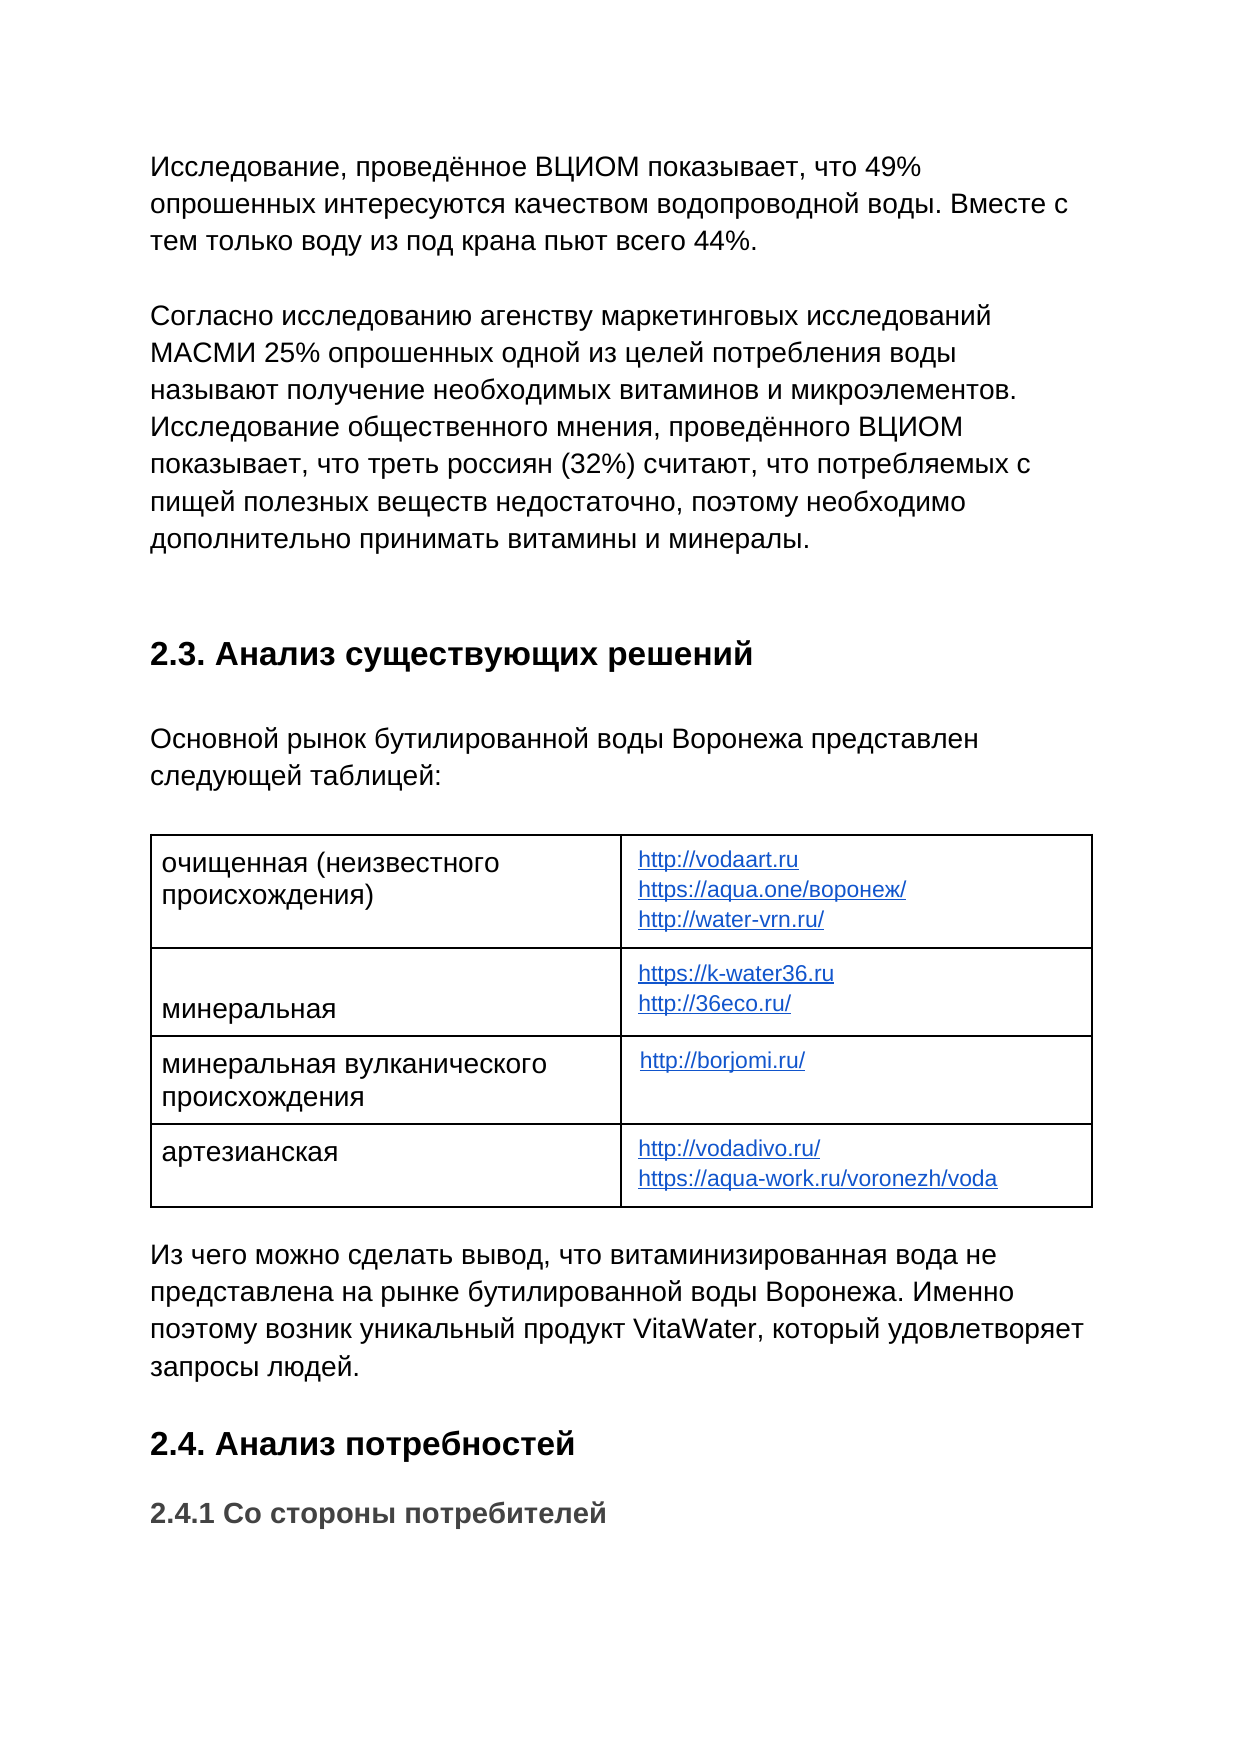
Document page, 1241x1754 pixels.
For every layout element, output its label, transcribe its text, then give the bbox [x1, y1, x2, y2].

table_header очищенная (неизвестного происхождения) [152, 836, 620, 947]
subtitle 2.3. Анализ существующих решений [150, 634, 1090, 672]
table_cell артезианская [152, 1125, 620, 1206]
table_cell минеральная [152, 949, 620, 1035]
text Исследование, проведённое ВЦИОМ показывает, что 49% опрошенных интересуются качеством водопроводной воды. Вместе с тем только воду из под крана пьют всего 44%. [150, 150, 1090, 257]
subtitle 2.4. Анализ потребностей [150, 1424, 1090, 1463]
table_cell минеральная вулканического происхождения [152, 1037, 620, 1122]
table_header http://vodaart.ru https://aqua.one/воронеж/ http://water-vrn.ru/ [622, 836, 1091, 947]
text Исследование общественного мнения, проведённого ВЦИОМ показывает, что треть россиян (32%) считают, что потребляемых с пищей полезных веществ недостаточно, поэтому необходимо дополнительно принимать витамины и минералы. [150, 410, 1090, 554]
text Из чего можно сделать вывод, что витаминизированная вода не представлена на рынке бутилированной воды Воронежа. Именно поэтому возник уникальный продукт VitaWater, который удовлетворяет запросы людей. [150, 1238, 1090, 1382]
table_cell http://borjomi.ru/ [622, 1037, 1091, 1122]
text Согласно исследованию агенству маркетинговых исследований МАСМИ 25% опрошенных одной из целей потребления воды называют получение необходимых витаминов и микроэлементов. [150, 299, 1090, 406]
table_cell http://vodadivo.ru/ https://aqua-work.ru/voronezh/voda [622, 1125, 1091, 1206]
subtitle 2.4.1 Со стороны потребителей [150, 1496, 1090, 1529]
text Основной рынок бутилированной воды Воронежа представлен следующей таблицей: [150, 722, 1090, 791]
table_cell https://k-water36.ru http://36eco.ru/ [622, 949, 1091, 1035]
